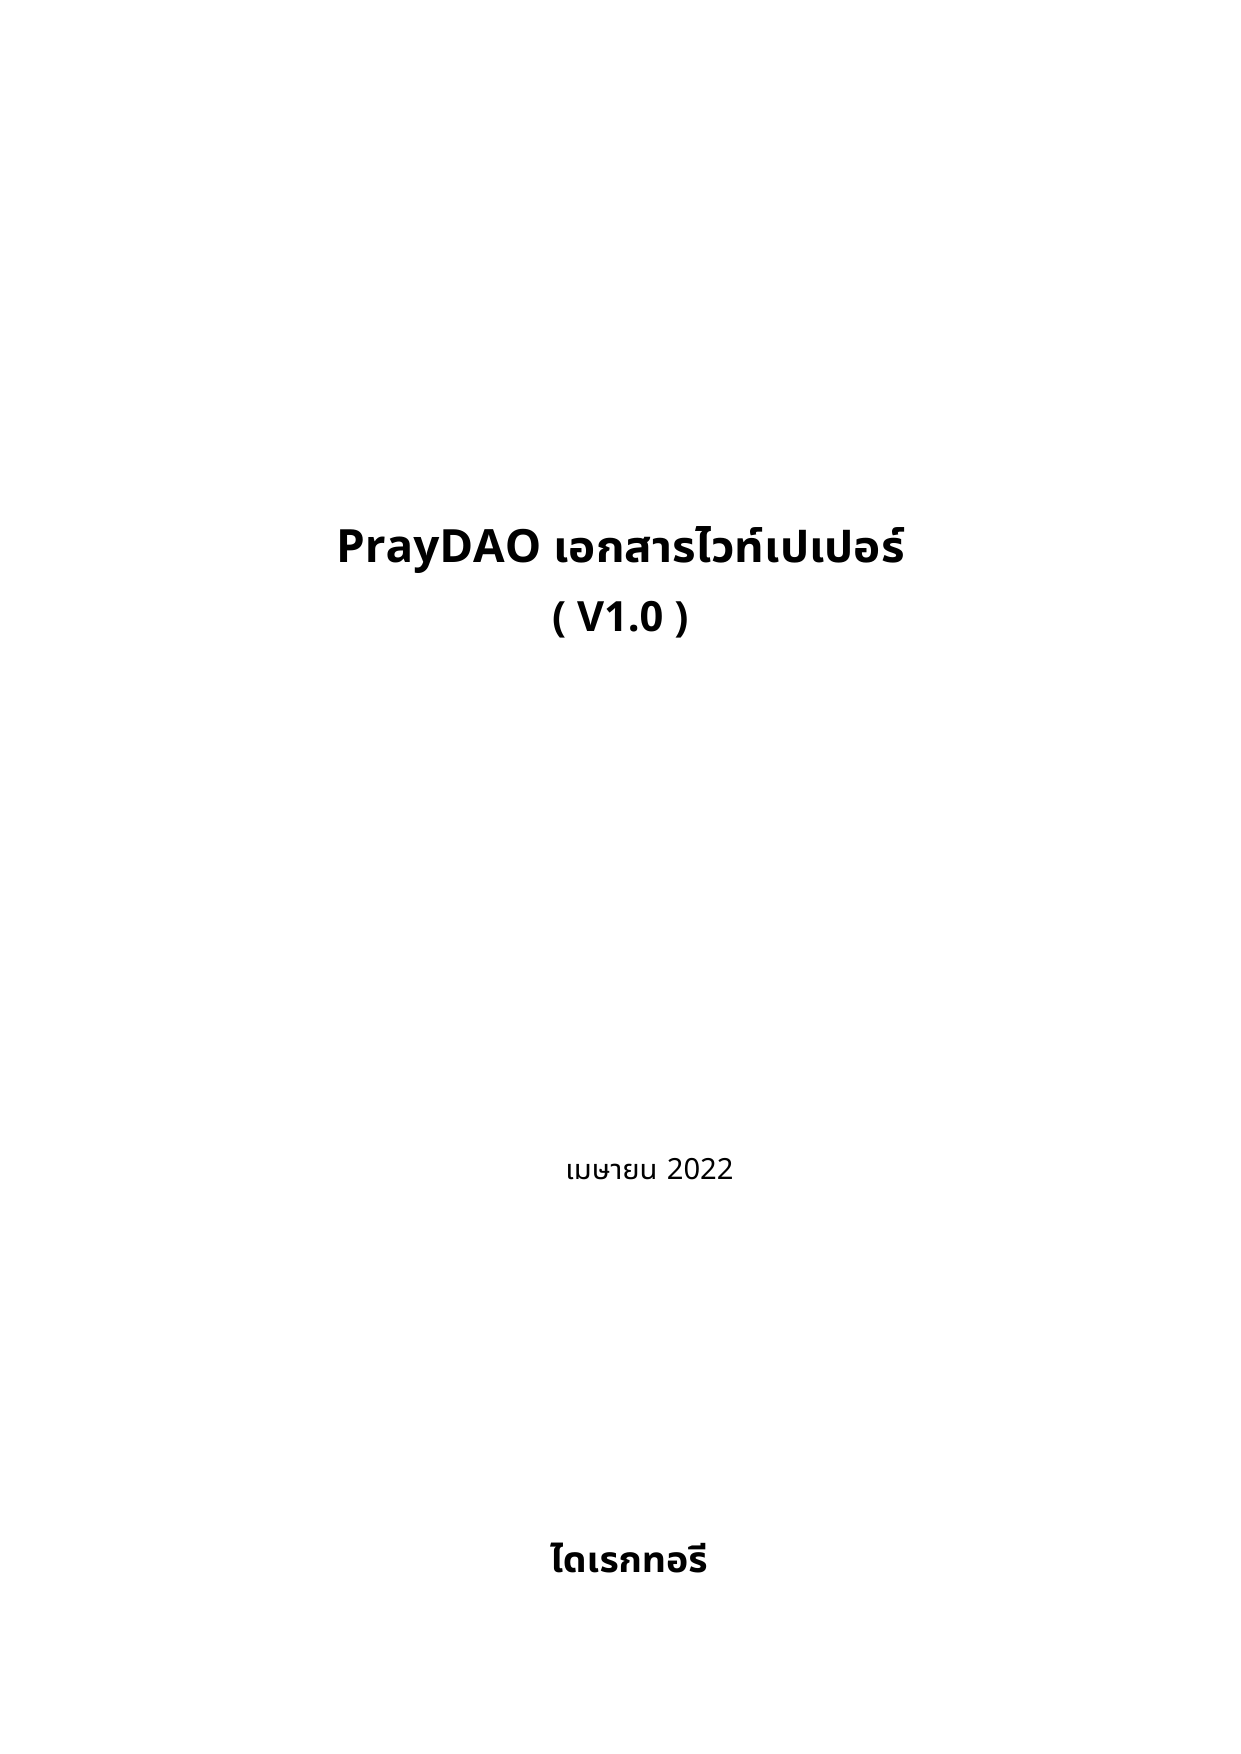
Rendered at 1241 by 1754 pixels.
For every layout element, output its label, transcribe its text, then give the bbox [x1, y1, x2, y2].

title PrayDAO เอกสารไวท์เปเปอร์ [187, 512, 1053, 577]
text เมษายน 2022 [187, 1136, 1053, 1201]
subtitle ไดเรกทอรี [187, 1526, 1053, 1591]
text ( V1.0 ) [187, 583, 1053, 648]
